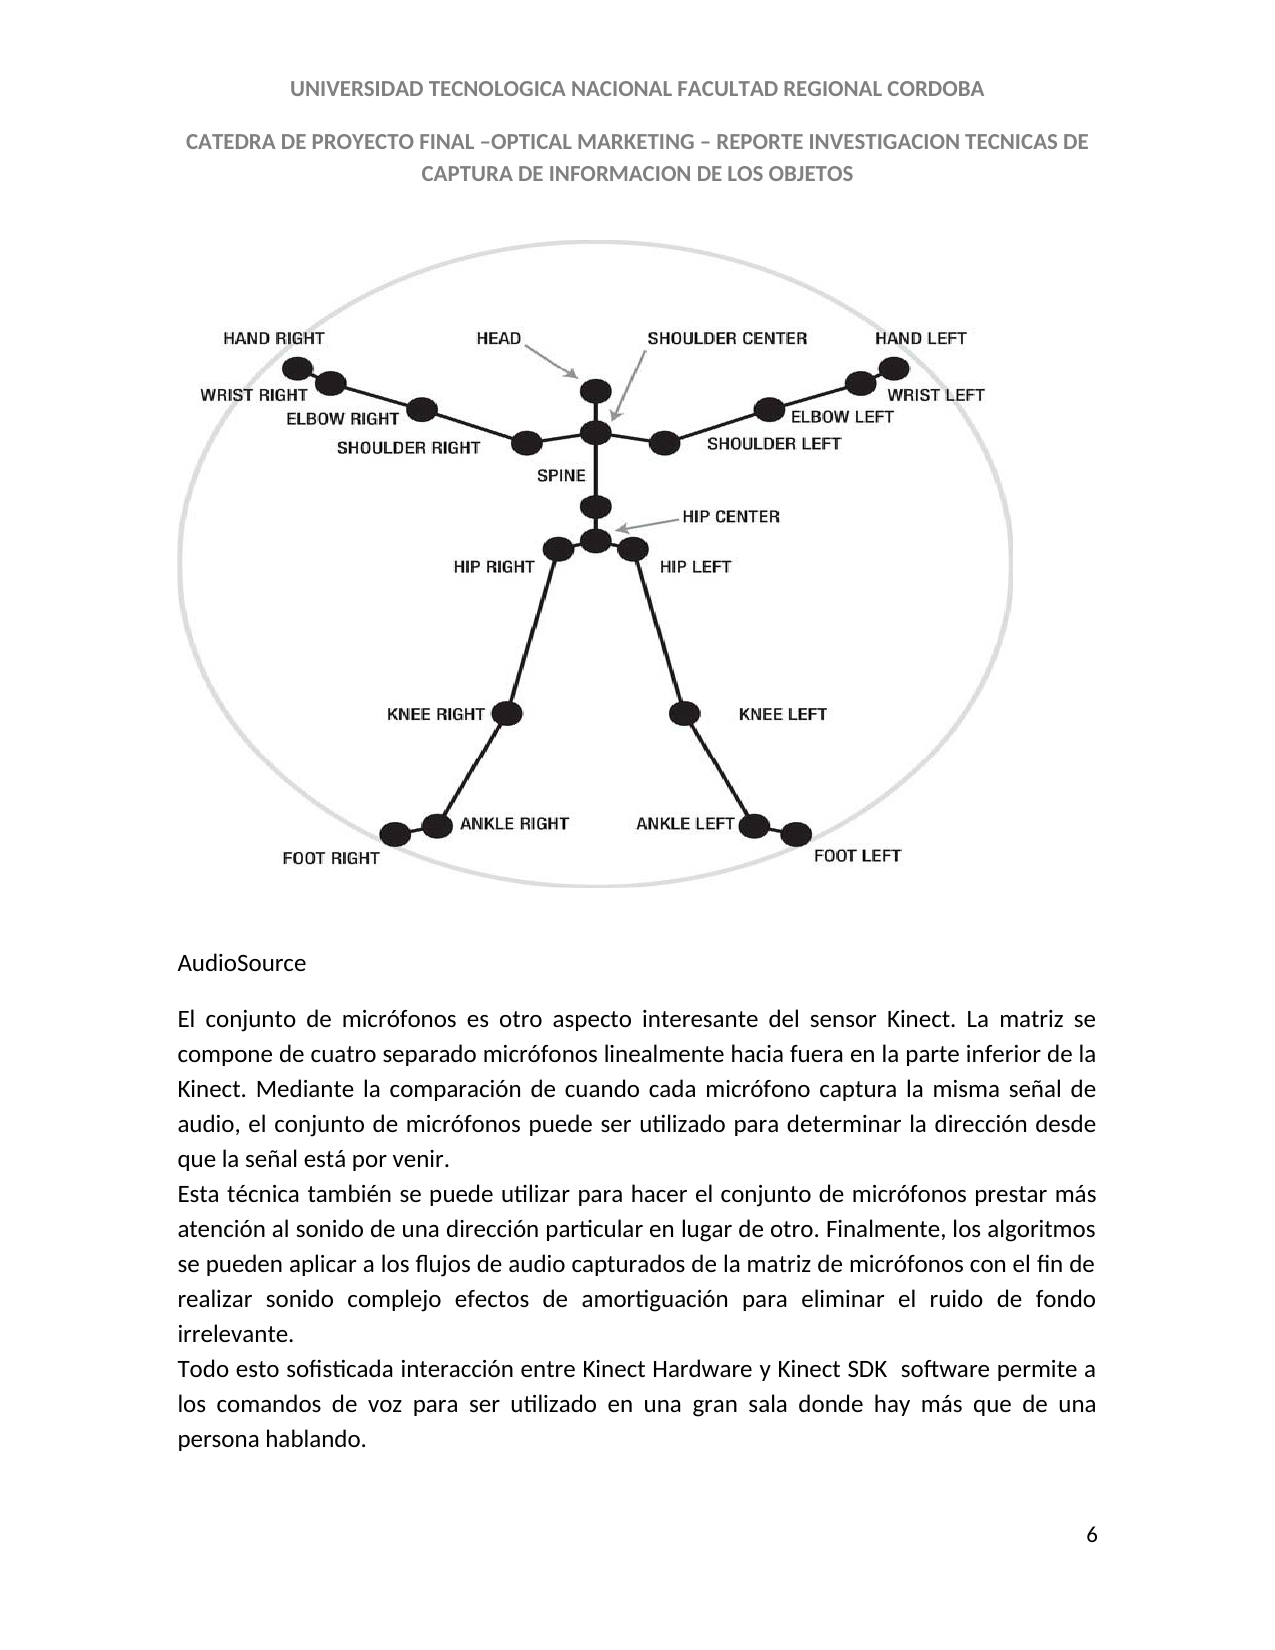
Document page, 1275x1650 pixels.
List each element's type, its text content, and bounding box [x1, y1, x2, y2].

text El conjunto de micrófonos es otro aspecto interesante del sensor Kinect. La matriz se compone de cuatro separado micrófonos linealmente hacia fuera en la parte inferior de la Kinect. Mediante la comparación de cuando cada micrófono captura la misma señal de audio, el conjunto de micrófonos puede ser utilizado para determinar la dirección desde que la señal está por venir. [177, 1003, 1098, 1173]
text Todo esto sofisticada interacción entre Kinect Hardware y Kinect SDK software permite a los comandos de voz para ser utilizado en una gran sala donde hay más que de una persona hablando. [177, 1353, 1098, 1453]
text Esta técnica también se puede utilizar para hacer el conjunto de micrófonos prestar más atención al sonido de una dirección particular en lugar de otro. Finalmente, los algoritmos se pueden aplicar a los flujos de audio capturados de la matriz de micrófonos con el fin de realizar sonido complejo efectos de amortiguación para eliminar el ruido de fondo irrelevante. [177, 1178, 1098, 1348]
text AudioSource [177, 947, 1098, 978]
